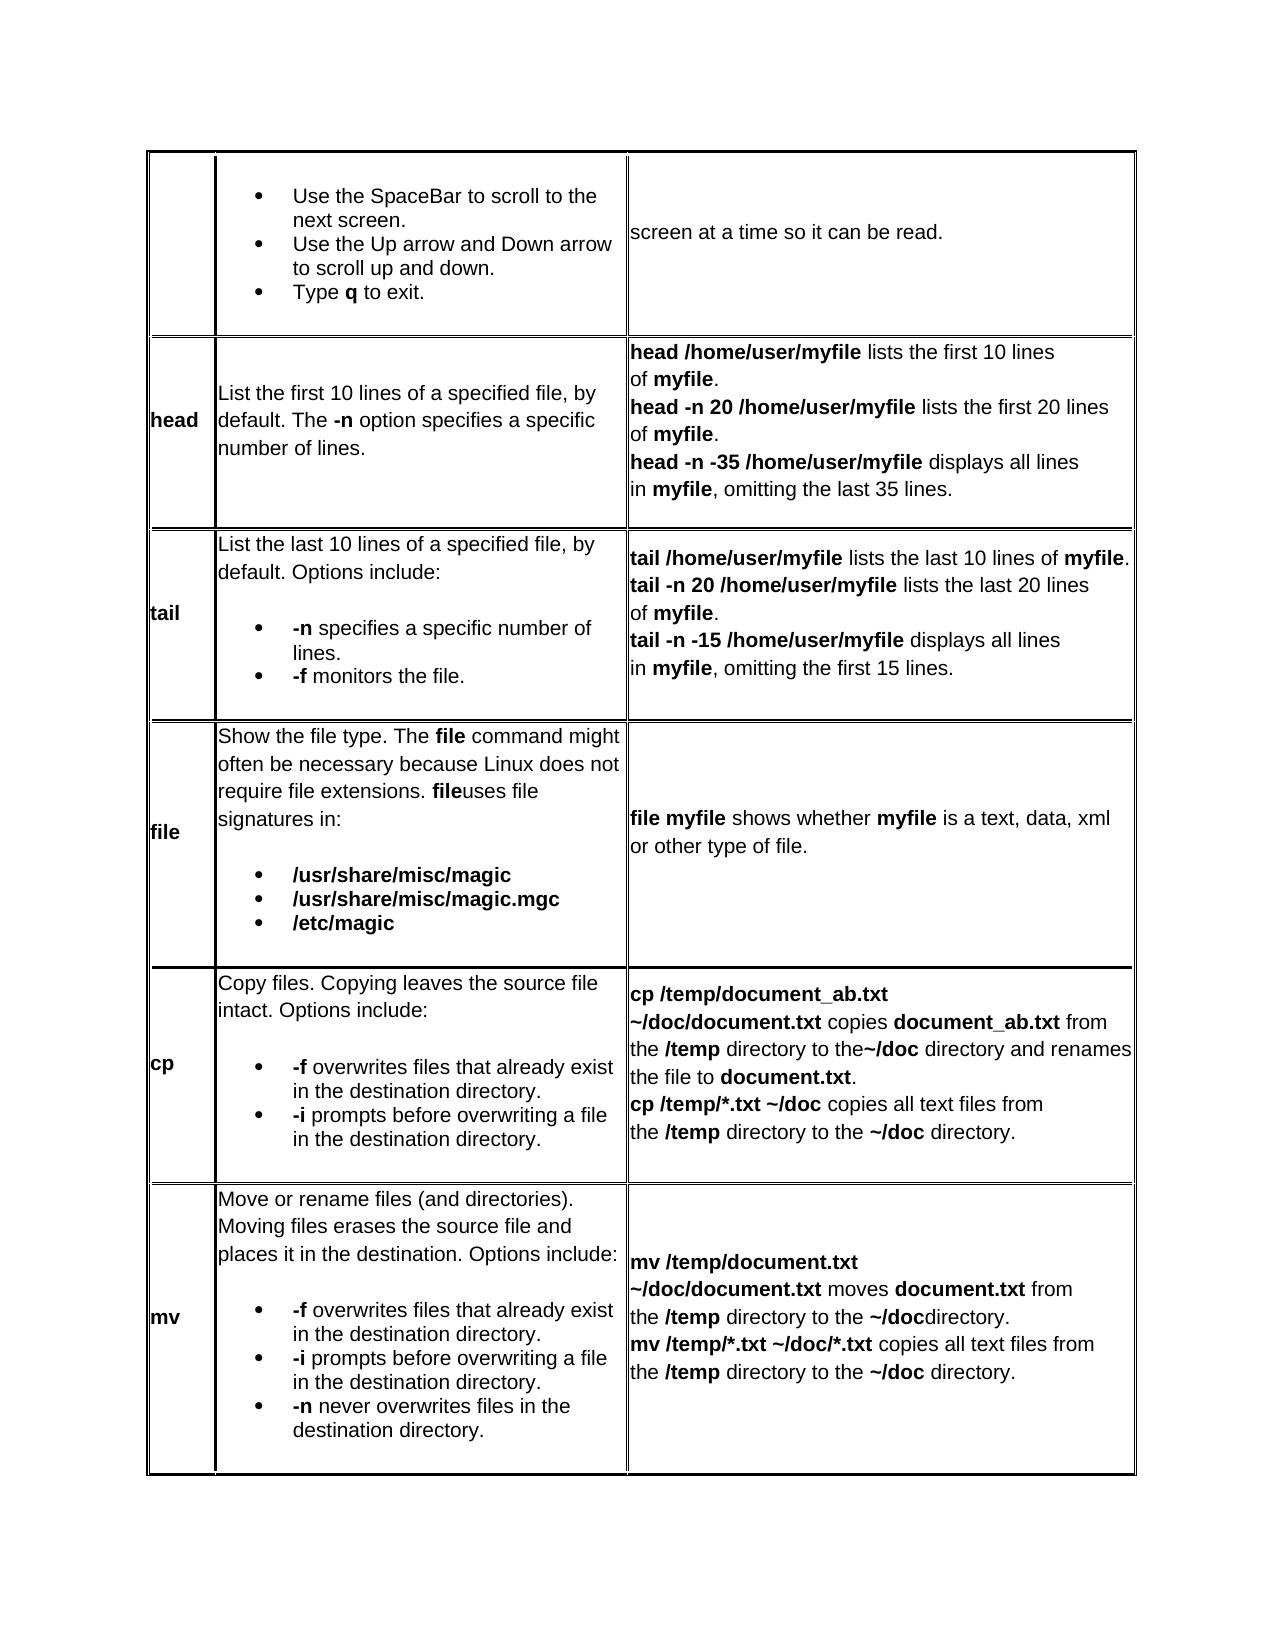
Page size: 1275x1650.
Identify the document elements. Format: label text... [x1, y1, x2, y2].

table_cell head /home/user/myfile lists the first 10 lines of myfile. head -n 20 /home/user/myfile lists the first 20 lines of myfile. head -n -35 /home/user/myfile displays all lines in myfile, omitting the last 35 lines. [628, 335, 1135, 527]
table_cell Copy files. Copying leaves the source file intact. Options include: -f overwrites files that already exist in the destination directory. -i prompts before overwriting a file in the destination directory. [217, 969, 626, 1182]
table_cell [215, 153, 628, 335]
table_cell cp /temp/document_ab.txt ~/doc/document.txt copies document_ab.txt from the /temp directory to the~/doc directory and renames the file to document.txt. cp /temp/*.txt ~/doc copies all text files from the /temp directory to the ~/doc directory. [629, 966, 1134, 1182]
table_cell cp [150, 966, 214, 1182]
table_cell file [150, 719, 214, 966]
table_cell file myfile shows whether myfile is a text, data, xml or other type of file. [629, 719, 1134, 966]
table_cell Move or rename files (and directories). Moving files erases the source file and places it in the destination. Options include: -f overwrites files that already exist in the destination directory. -i prompts before overwriting a file in the destination directory. -n never overwrites files in the destination directory. [215, 1185, 628, 1473]
table_cell mv [148, 1182, 215, 1473]
table_cell List the first 10 lines of a specified file, by default. The -n option specifies a specific number of lines. [217, 338, 626, 527]
table_cell Show the file type. The file command might often be necessary because Linux does not require file extensions. fileuses file signatures in: /usr/share/misc/magic /usr/share/misc/magic.mgc /etc/magic [217, 723, 626, 966]
table_cell less [150, 153, 215, 335]
table_cell head [148, 335, 215, 527]
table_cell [628, 153, 1134, 335]
table_cell List the last 10 lines of a specified file, by default. Options include: -n specifies a specific number of lines. -f monitors the file. [217, 531, 626, 719]
table_cell mv /temp/document.txt ~/doc/document.txt moves document.txt from the /temp directory to the ~/docdirectory. mv /temp/*.txt ~/doc/*.txt copies all text files from the /temp directory to the ~/doc directory. [628, 1182, 1135, 1473]
table_cell tail /home/user/myfile lists the last 10 lines of myfile. tail -n 20 /home/user/myfile lists the last 20 lines of myfile. tail -n -15 /home/user/myfile displays all lines in myfile, omitting the first 15 lines. [629, 527, 1134, 719]
table_cell tail [150, 527, 214, 719]
